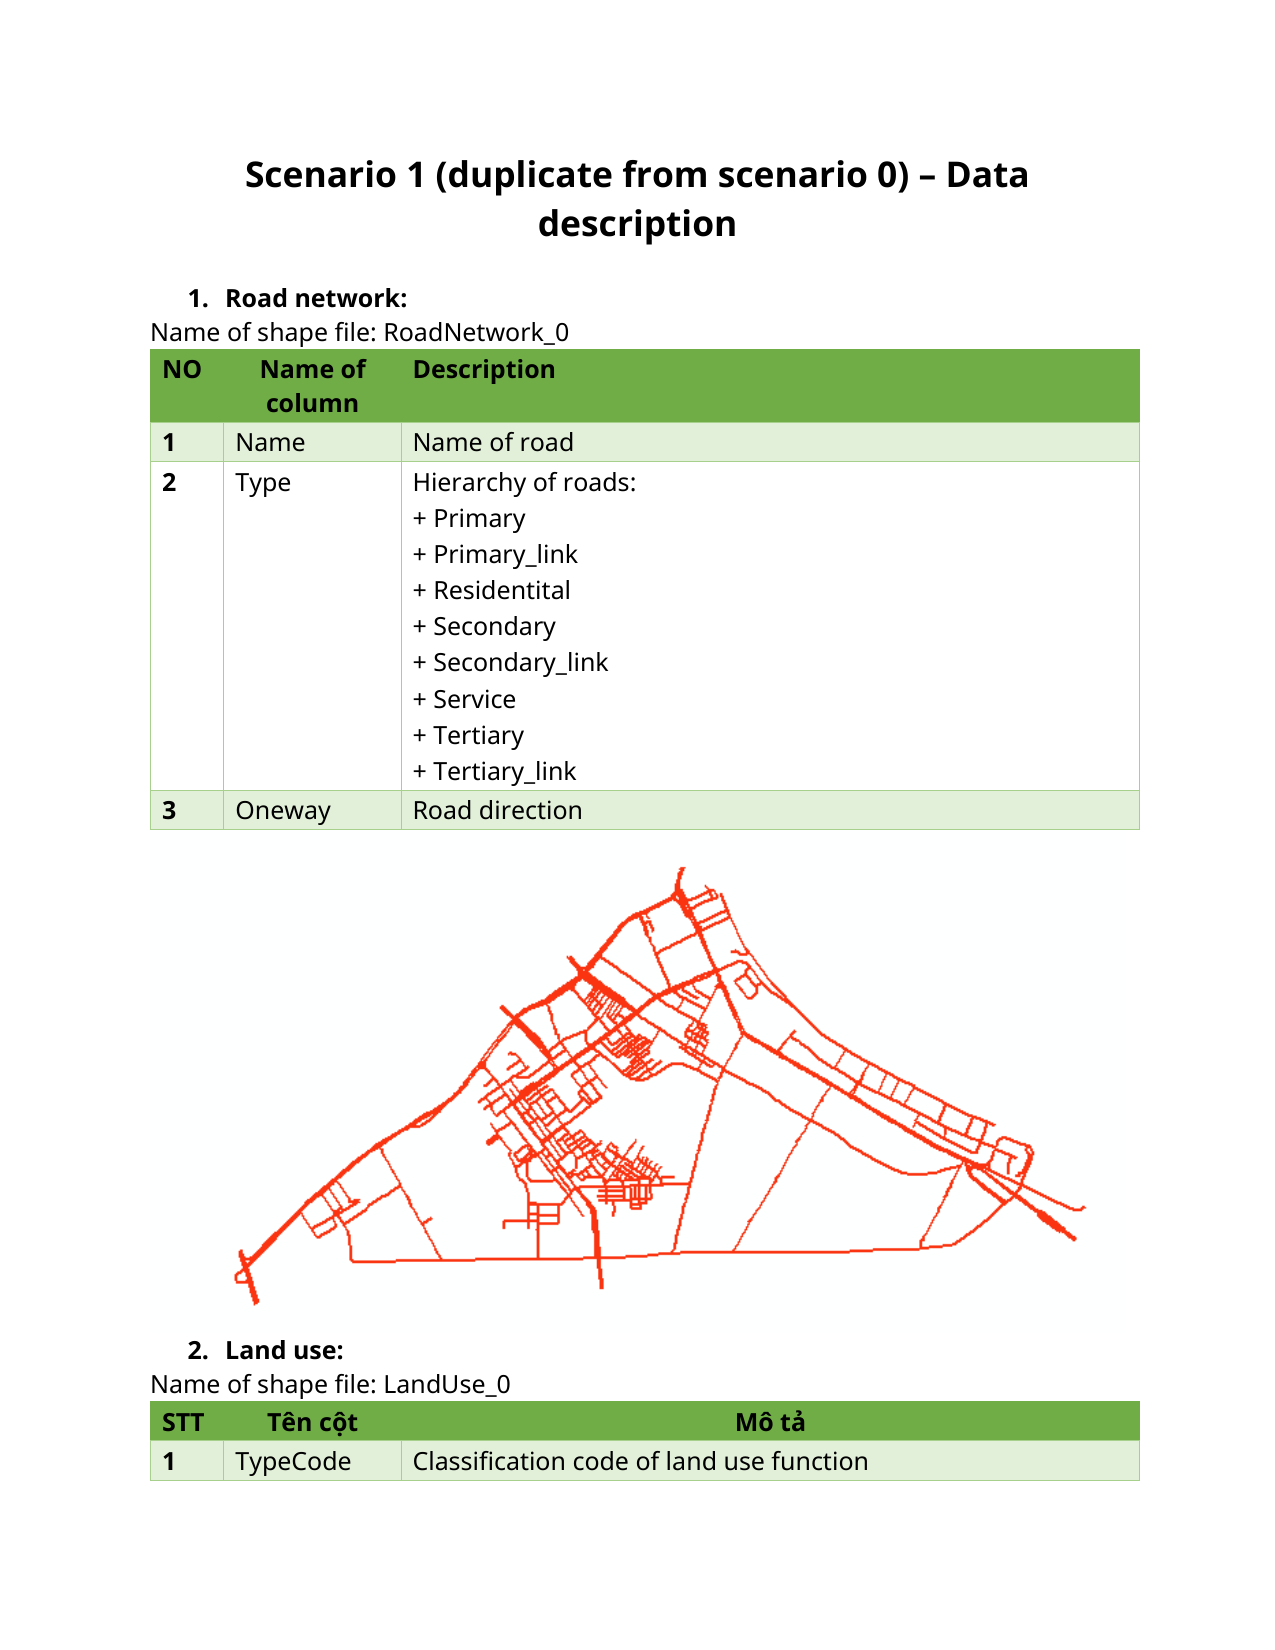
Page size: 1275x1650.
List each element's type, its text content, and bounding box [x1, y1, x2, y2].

table_cell Hierarchy of roads: + Primary + Primary_link + Residentital + Secondary + Secondary_link + Service + Tertiary + Tertiary_link [402, 462, 1139, 790]
text Name of shape file: RoadNetwork_0 [150, 314, 1125, 349]
table_cell Type [224, 462, 401, 790]
table_header Description [402, 350, 1139, 422]
table_header Mô tả [402, 1402, 1139, 1440]
list Road network: [187, 281, 1125, 314]
picture [150, 830, 1125, 1333]
table_cell Name of road [402, 423, 1139, 461]
table_header NO [151, 350, 223, 422]
table_cell 2 [151, 462, 223, 790]
table_header Name of column [224, 350, 401, 422]
table_cell 3 [151, 791, 223, 829]
table_cell Name [224, 423, 401, 461]
table_cell Road direction [402, 791, 1139, 829]
table_cell Oneway [224, 791, 401, 829]
table_cell Classification code of land use function [402, 1441, 1139, 1480]
text Scenario 1 (duplicate from scenario 0) – Data description [150, 150, 1125, 246]
table_cell 1 [151, 423, 223, 461]
table_cell TypeCode [224, 1441, 401, 1480]
table_cell 1 [151, 1441, 223, 1480]
list Land use: [187, 1333, 1125, 1367]
text Name of shape file: LandUse_0 [150, 1367, 1125, 1401]
table_header STT [151, 1402, 223, 1440]
table_header Tên cột [224, 1402, 401, 1440]
